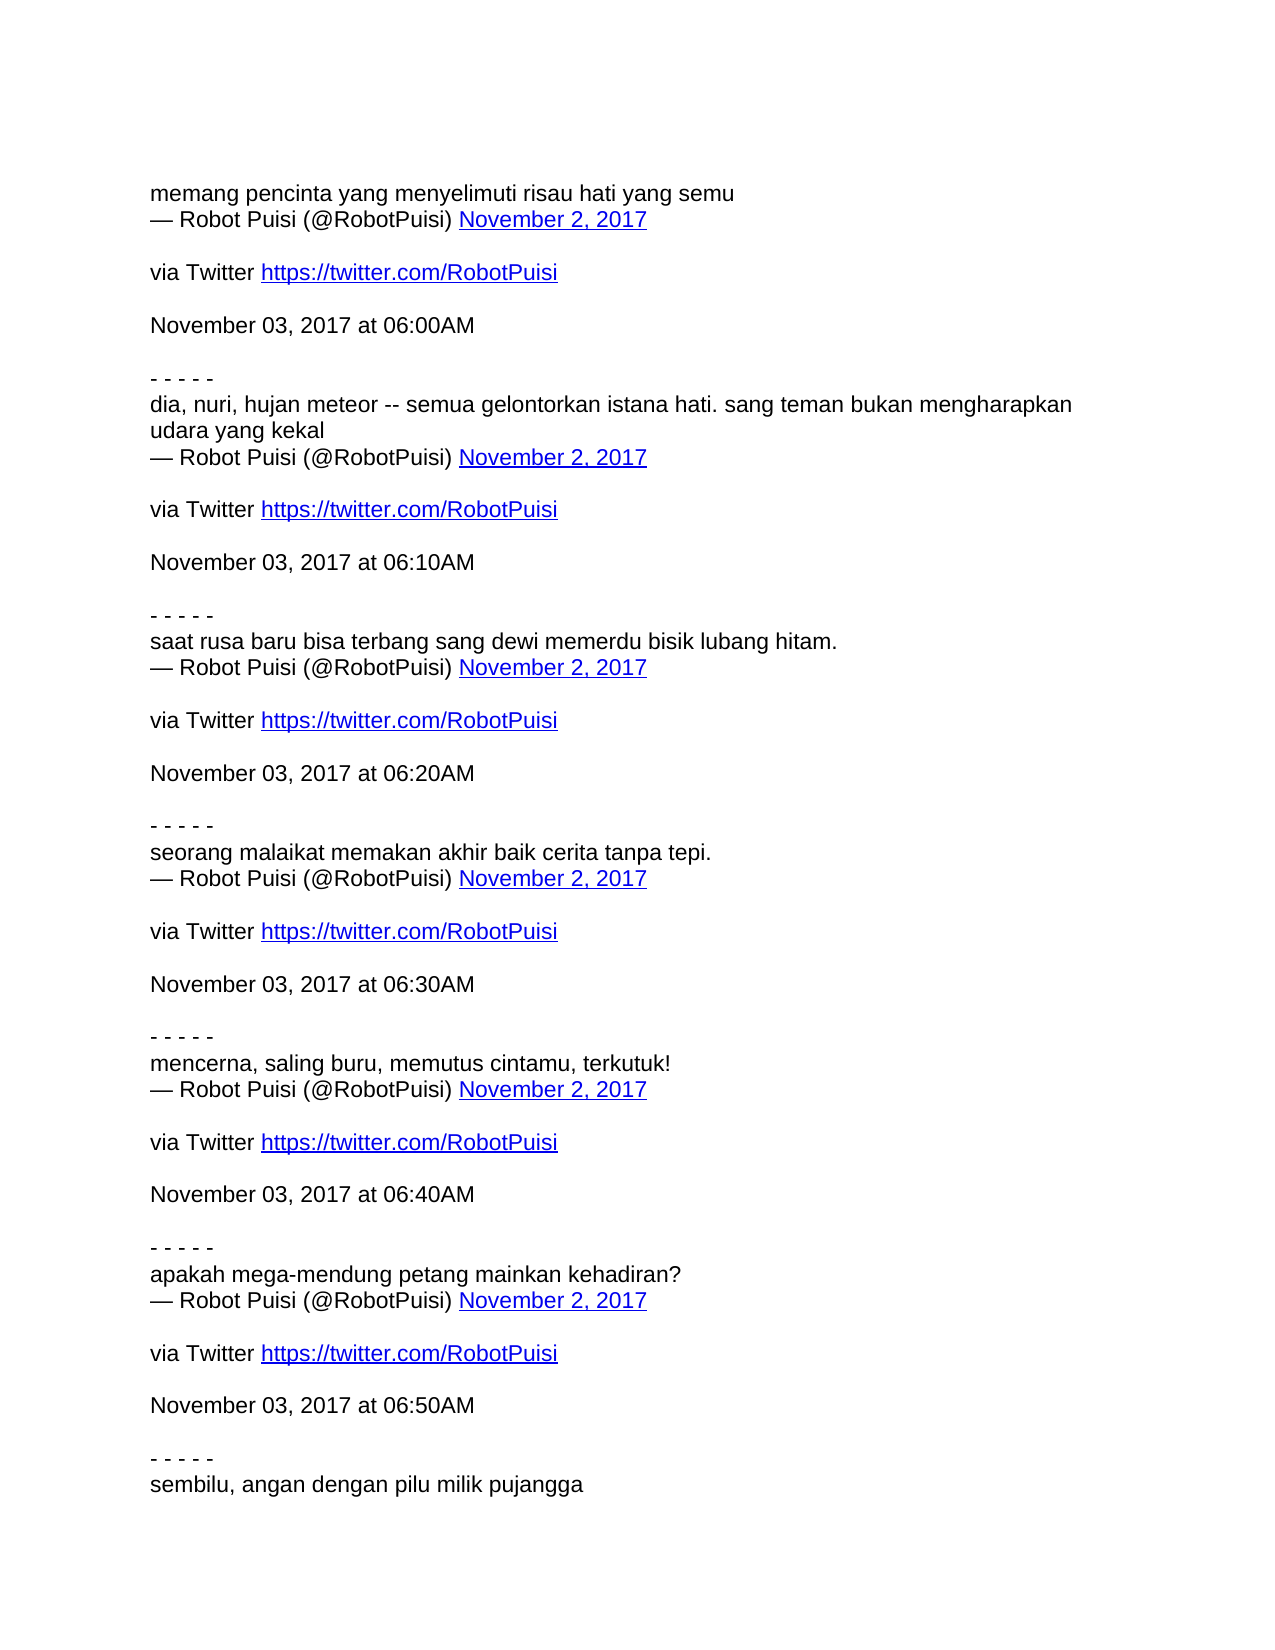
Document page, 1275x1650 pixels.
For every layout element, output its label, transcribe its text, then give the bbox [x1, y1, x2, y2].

text — Robot Puisi (@RobotPuisi) November 2, 2017 [150, 443, 1125, 470]
text via Twitter https://twitter.com/RobotPuisi [150, 1129, 1125, 1155]
text - - - - - [150, 1234, 1125, 1261]
text November 03, 2017 at 06:30AM [150, 971, 1125, 997]
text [150, 1339, 1125, 1366]
text November 03, 2017 at 06:00AM [150, 312, 1125, 338]
text via Twitter https://twitter.com/RobotPuisi [150, 496, 1125, 523]
text — Robot Puisi (@RobotPuisi) November 2, 2017 [150, 1076, 1125, 1102]
text seorang malaikat memakan akhir baik cerita tanpa tepi. [150, 839, 1125, 865]
text saat rusa baru bisa terbang sang dewi memerdu bisik lubang hitam. [150, 628, 1125, 654]
text memang pencinta yang menyelimuti risau hati yang semu [150, 180, 1125, 206]
text — Robot Puisi (@RobotPuisi) November 2, 2017 [150, 654, 1125, 681]
text November 03, 2017 at 06:50AM [150, 1392, 1125, 1419]
text - - - - - [150, 812, 1125, 839]
text via Twitter https://twitter.com/RobotPuisi [150, 707, 1125, 733]
text - - - - - [150, 1445, 1125, 1471]
text sembilu, angan dengan pilu milik pujangga [150, 1471, 1125, 1498]
text - - - - - [150, 602, 1125, 628]
text November 03, 2017 at 06:10AM [150, 549, 1125, 575]
text mencerna, saling buru, memutus cintamu, terkutuk! [150, 1050, 1125, 1076]
text dia, nuri, hujan meteor -- semua gelontorkan istana hati. sang teman bukan mengharapkan udara yang kekal [150, 391, 1125, 443]
text — Robot Puisi (@RobotPuisi) November 2, 2017 [150, 865, 1125, 892]
text - - - - - [150, 1023, 1125, 1050]
text - - - - - [150, 364, 1125, 391]
text via Twitter https://twitter.com/RobotPuisi [150, 259, 1125, 285]
text November 03, 2017 at 06:40AM [150, 1181, 1125, 1208]
text apakah mega-mendung petang mainkan kehadiran? [150, 1261, 1125, 1287]
text — Robot Puisi (@RobotPuisi) November 2, 2017 [150, 1287, 1125, 1313]
text via Twitter https://twitter.com/RobotPuisi [150, 918, 1125, 944]
text November 03, 2017 at 06:20AM [150, 760, 1125, 786]
text — Robot Puisi (@RobotPuisi) November 2, 2017 [150, 206, 1125, 233]
